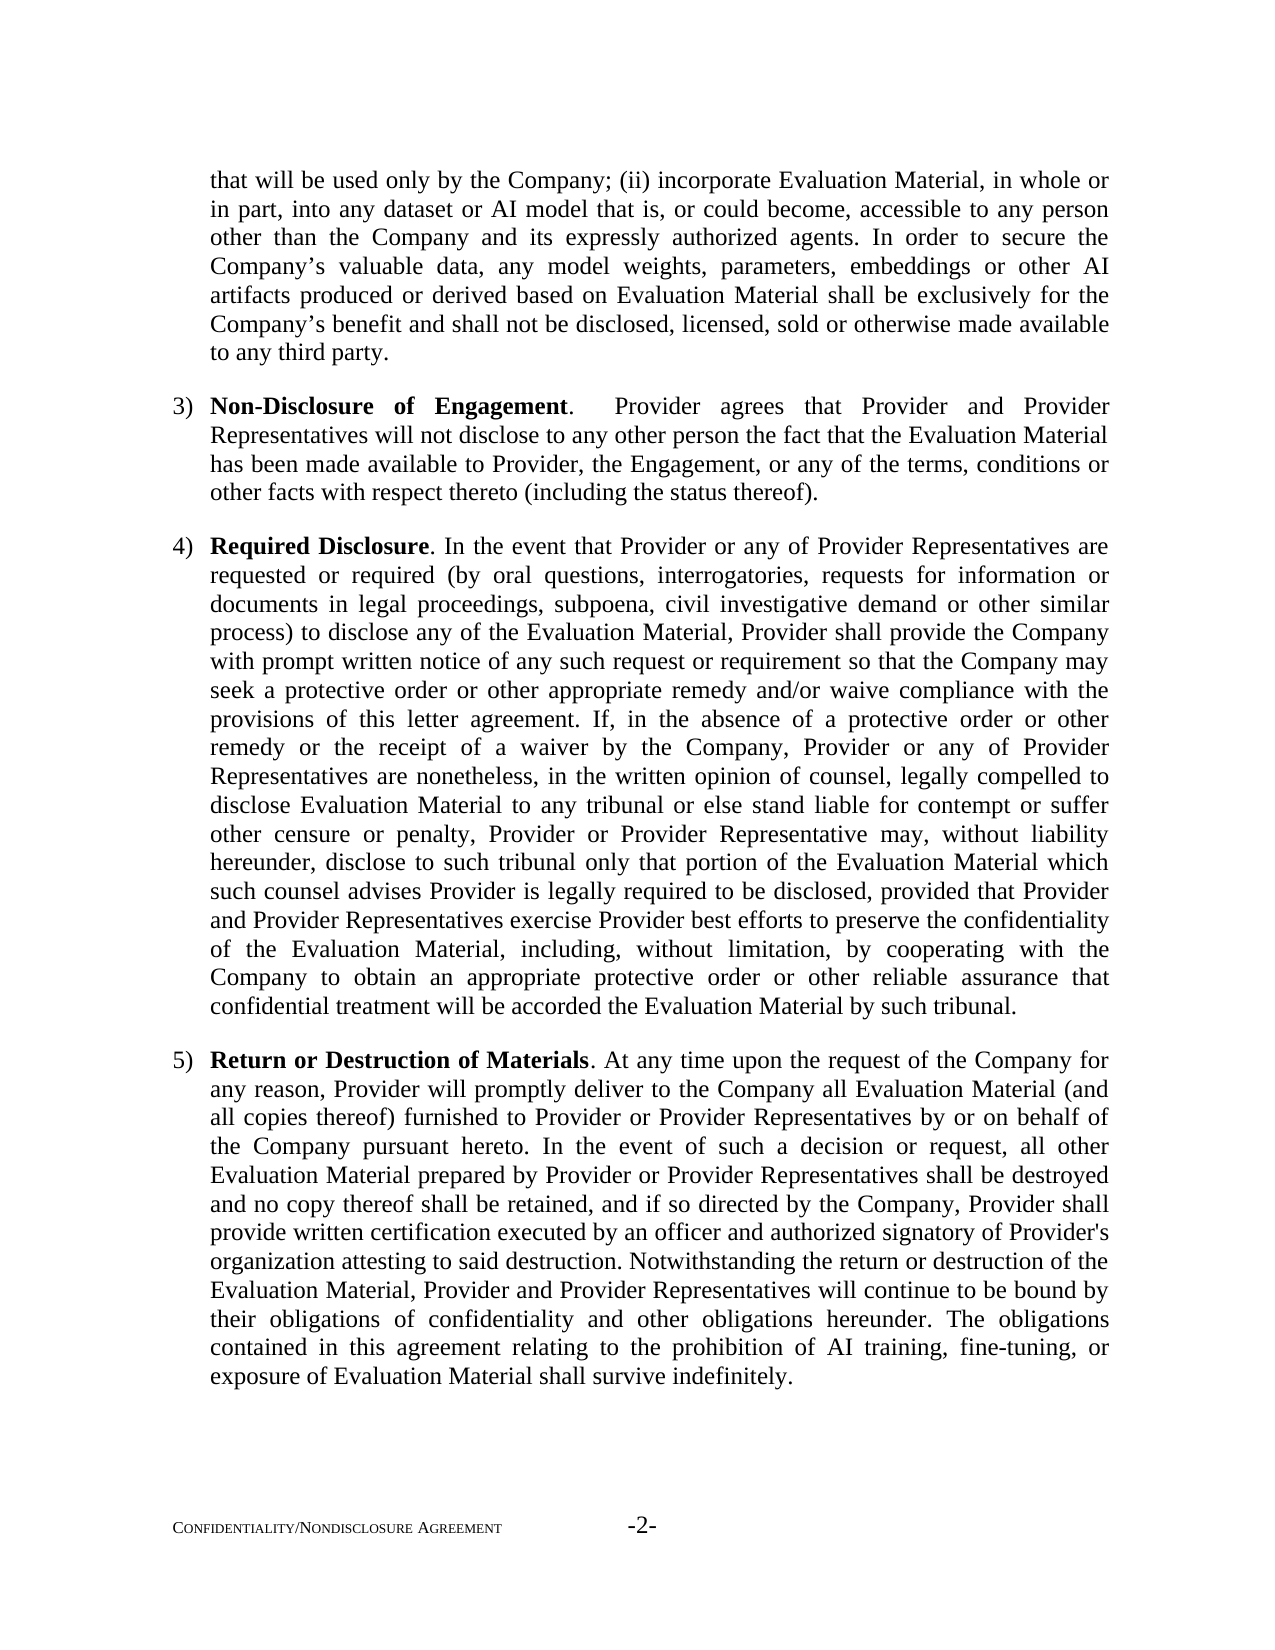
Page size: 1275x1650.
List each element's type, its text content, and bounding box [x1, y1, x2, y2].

list Required Disclosure. In the event that Provider or any of Provider Representatives are requested or required (by oral questions, interrogatories, requests for information or documents in legal proceedings, subpoena, civil investigative demand or other similar process) to disclose any of the Evaluation Material, Provider shall provide the Company with prompt written notice of any such request or requirement so that the Company may seek a protective order or other appropriate remedy and/or waive compliance with the provisions of this letter agreement. If, in the absence of a protective order or other remedy or the receipt of a waiver by the Company, Provider or any of Provider Representatives are nonetheless, in the written opinion of counsel, legally compelled to disclose Evaluation Material to any tribunal or else stand liable for contempt or suffer other censure or penalty, Provider or Provider Representative may, without liability hereunder, disclose to such tribunal only that portion of the Evaluation Material which such counsel advises Provider is legally required to be disclosed, provided that Provider and Provider Representatives exercise Provider best efforts to preserve the confidentiality of the Evaluation Material, including, without limitation, by cooperating with the Company to obtain an appropriate protective order or other reliable assurance that confidential treatment will be accorded the Evaluation Material by such tribunal. [172, 531, 1110, 1020]
list Return or Destruction of Materials. At any time upon the request of the Company for any reason, Provider will promptly deliver to the Company all Evaluation Material (and all copies thereof) furnished to Provider or Provider Representatives by or on behalf of the Company pursuant hereto. In the event of such a decision or request, all other Evaluation Material prepared by Provider or Provider Representatives shall be destroyed and no copy thereof shall be retained, and if so directed by the Company, Provider shall provide written certification executed by an officer and authorized signatory of Provider's organization attesting to said destruction. Notwithstanding the return or destruction of the Evaluation Material, Provider and Provider Representatives will continue to be bound by their obligations of confidentiality and other obligations hereunder. The obligations contained in this agreement relating to the prohibition of AI training, fine-tuning, or exposure of Evaluation Material shall survive indefinitely. [172, 1045, 1110, 1390]
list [172, 165, 1110, 366]
list Non-Disclosure of Engagement. Provider agrees that Provider and Provider Representatives will not disclose to any other person the fact that the Evaluation Material has been made available to Provider, the Engagement, or any of the terms, conditions or other facts with respect thereto (including the status thereof). [172, 391, 1110, 506]
